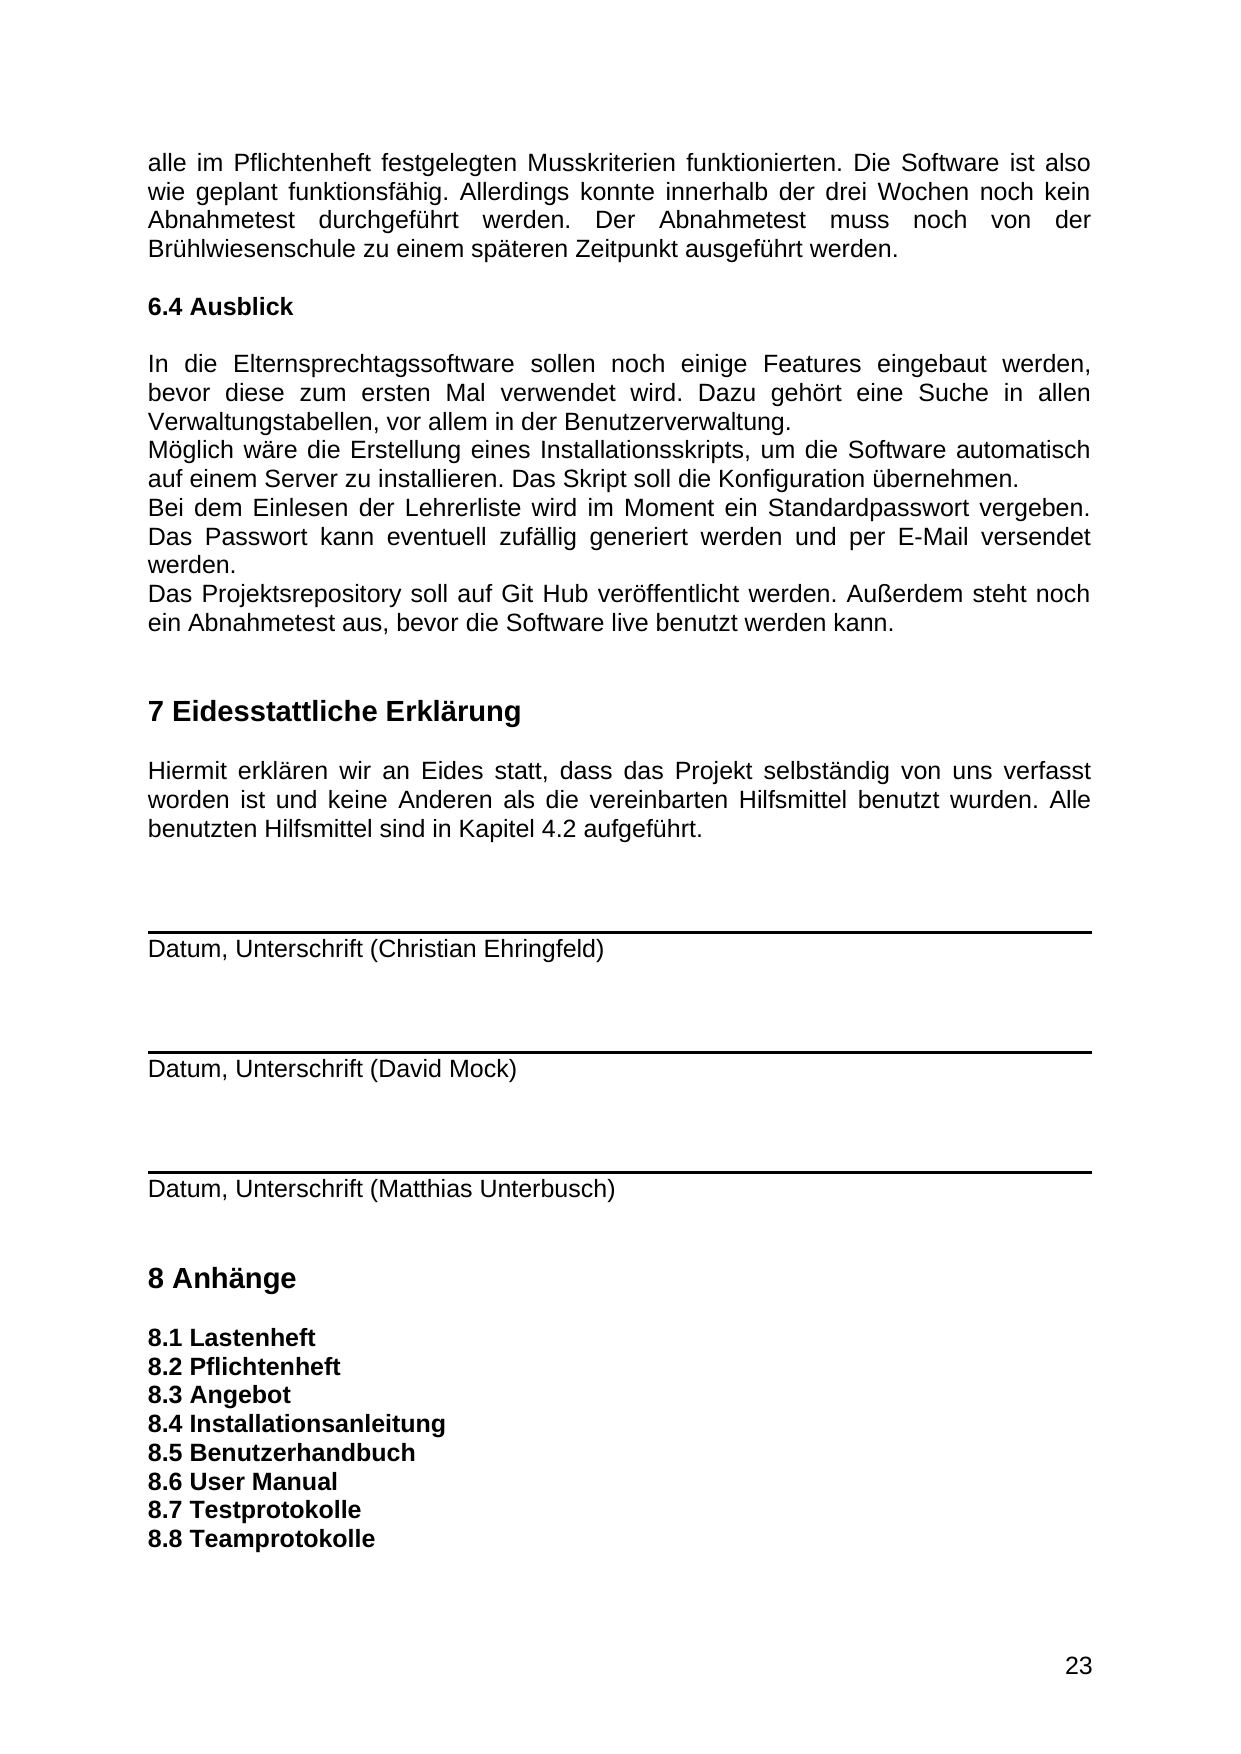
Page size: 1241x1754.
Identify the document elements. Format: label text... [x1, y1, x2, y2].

text 7 Eidesstattliche Erklärung [148, 694, 1092, 727]
text Hiermit erklären wir an Eides statt, dass das Projekt selbständig von uns verfasst worden ist und keine Anderen als die vereinbarten Hilfsmittel benutzt wurden. Alle benutzten Hilfsmittel sind in Kapitel 4.2 aufgeführt. [148, 756, 1092, 842]
text 8.4 Installationsanleitung [148, 1409, 1092, 1438]
text 8.8 Teamprotokolle [148, 1524, 1092, 1553]
text 8.3 Angebot [148, 1380, 1092, 1409]
text In die Elternsprechtagssoftware sollen noch einige Features eingebaut werden, bevor diese zum ersten Mal verwendet wird. Dazu gehört eine Suche in allen Verwaltungstabellen, vor allem in der Benutzerverwaltung. [148, 349, 1092, 435]
text 8.7 Testprotokolle [148, 1495, 1092, 1524]
text Bei dem Einlesen der Lehrerliste wird im Moment ein Standardpasswort vergeben. Das Passwort kann eventuell zufällig generiert werden und per E-Mail versendet werden. [148, 493, 1092, 579]
text Datum, Unterschrift (David Mock) [148, 1054, 1092, 1083]
text Möglich wäre die Erstellung eines Installationsskripts, um die Software automatisch auf einem Server zu installieren. Das Skript soll die Konfiguration übernehmen. [148, 435, 1092, 493]
text 8.5 Benutzerhandbuch [148, 1438, 1092, 1467]
text 8.6 User Manual [148, 1467, 1092, 1495]
text 6.4 Ausblick [148, 291, 1092, 320]
text Datum, Unterschrift (Christian Ehringfeld) [148, 934, 1092, 963]
text 8.2 Pflichtenheft [148, 1352, 1092, 1380]
text 8 Anhänge [148, 1261, 1092, 1294]
text Datum, Unterschrift (Matthias Unterbusch) [148, 1174, 1092, 1203]
text Das Projektsrepository soll auf Git Hub veröffentlicht werden. Außerdem steht noch ein Abnahmetest aus, bevor die Software live benutzt werden kann. [148, 579, 1092, 636]
text 8.1 Lastenheft [148, 1323, 1092, 1352]
